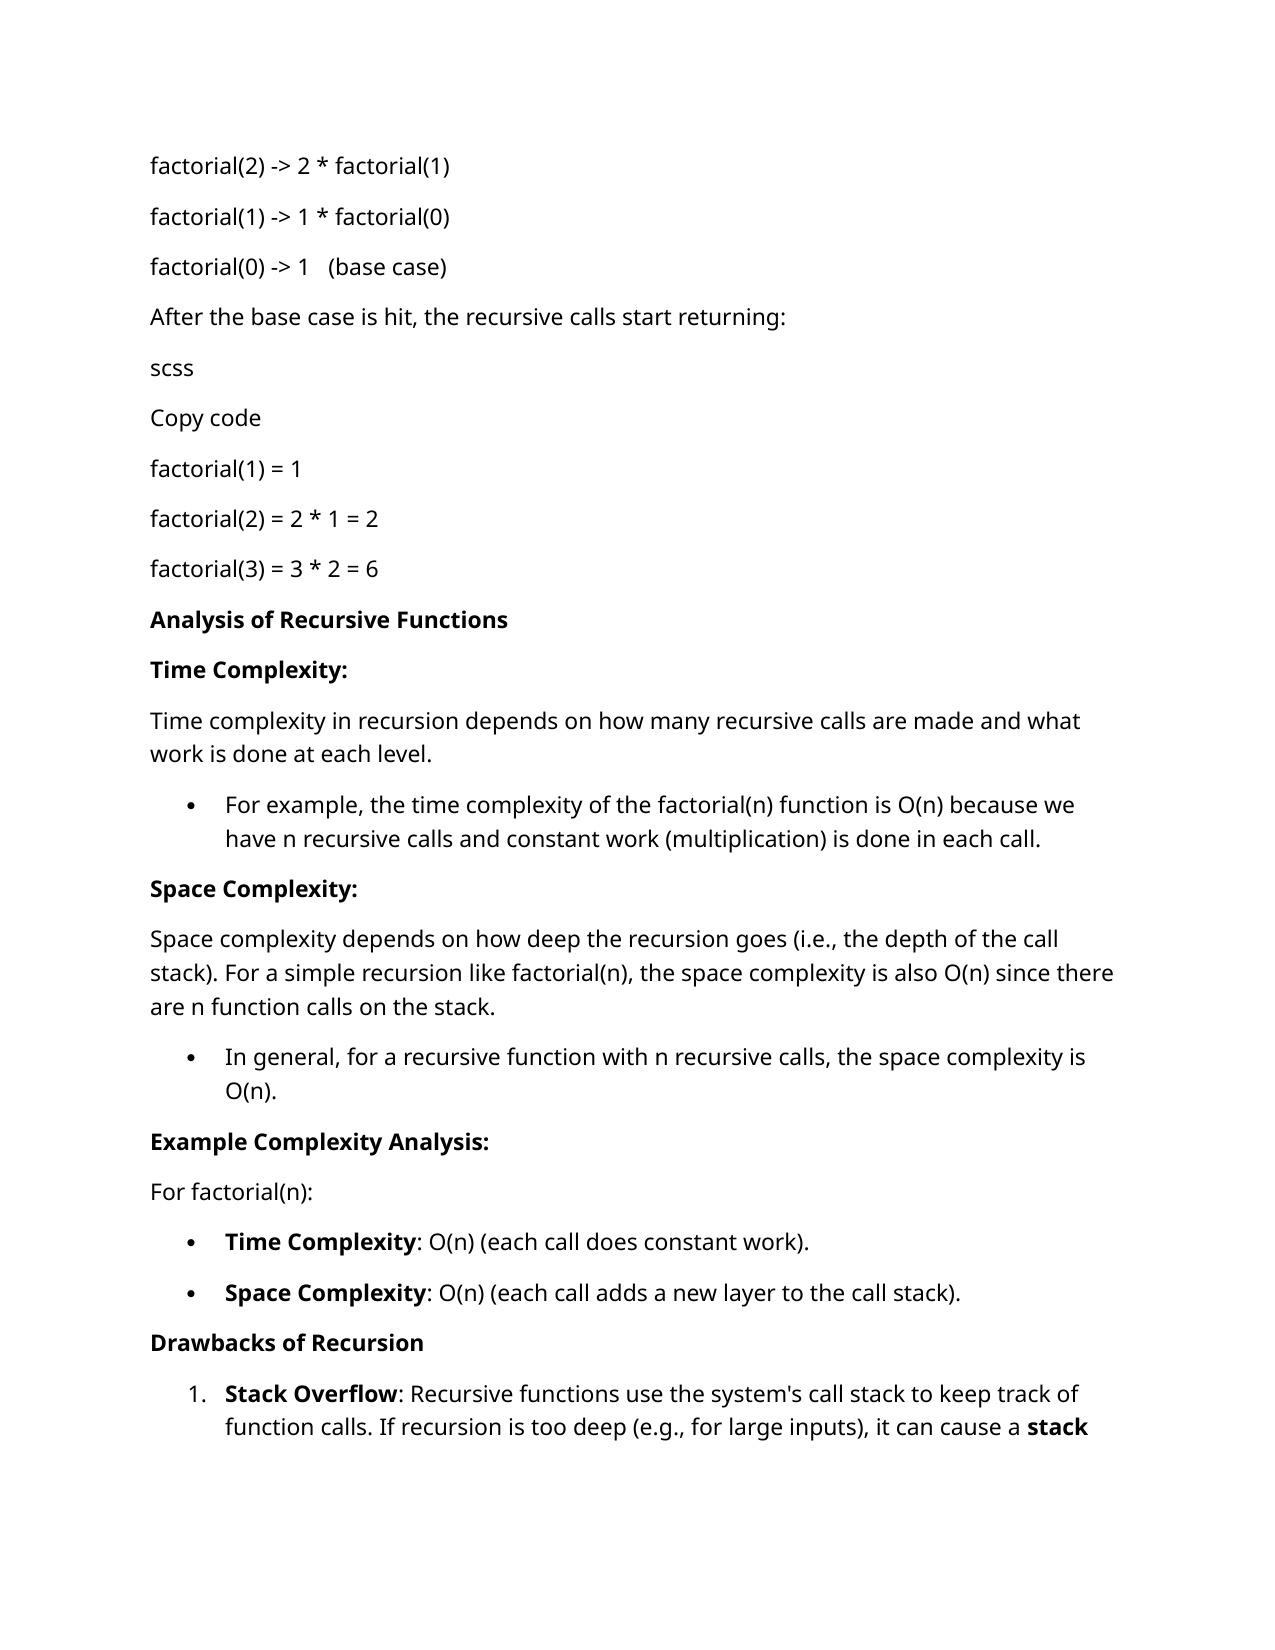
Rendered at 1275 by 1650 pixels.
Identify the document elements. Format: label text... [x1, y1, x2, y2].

text Space Complexity: [150, 873, 1125, 904]
text Drawbacks of Recursion [150, 1327, 1125, 1358]
text Copy code [150, 402, 1125, 433]
text Space complexity depends on how deep the recursion goes (i.e., the depth of the call stack). For a simple recursion like factorial(n), the space complexity is also O(n) since there are n function calls on the stack. [150, 923, 1125, 1022]
list In general, for a recursive function with n recursive calls, the space complexity is O(n). [187, 1041, 1125, 1106]
text scss [150, 352, 1125, 383]
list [187, 1377, 1125, 1442]
text factorial(1) = 1 [150, 452, 1125, 484]
list For example, the time complexity of the factorial(n) function is O(n) because we have n recursive calls and constant work (multiplication) is done in each call. [187, 789, 1125, 854]
text Example Complexity Analysis: [150, 1125, 1125, 1157]
text factorial(2) = 2 * 1 = 2 [150, 503, 1125, 534]
text After the base case is hit, the recursive calls start returning: [150, 301, 1125, 332]
text For factorial(n): [150, 1176, 1125, 1207]
text factorial(1) -> 1 * factorial(0) [150, 200, 1125, 232]
text Time complexity in recursion depends on how many recursive calls are made and what work is done at each level. [150, 704, 1125, 769]
list Space Complexity: O(n) (each call adds a new layer to the call stack). [187, 1277, 1125, 1308]
text factorial(0) -> 1 (base case) [150, 251, 1125, 282]
list Time Complexity: O(n) (each call does constant work). [187, 1226, 1125, 1257]
text Analysis of Recursive Functions [150, 604, 1125, 635]
text factorial(2) -> 2 * factorial(1) [150, 150, 1125, 181]
text factorial(3) = 3 * 2 = 6 [150, 553, 1125, 584]
text Time Complexity: [150, 654, 1125, 685]
